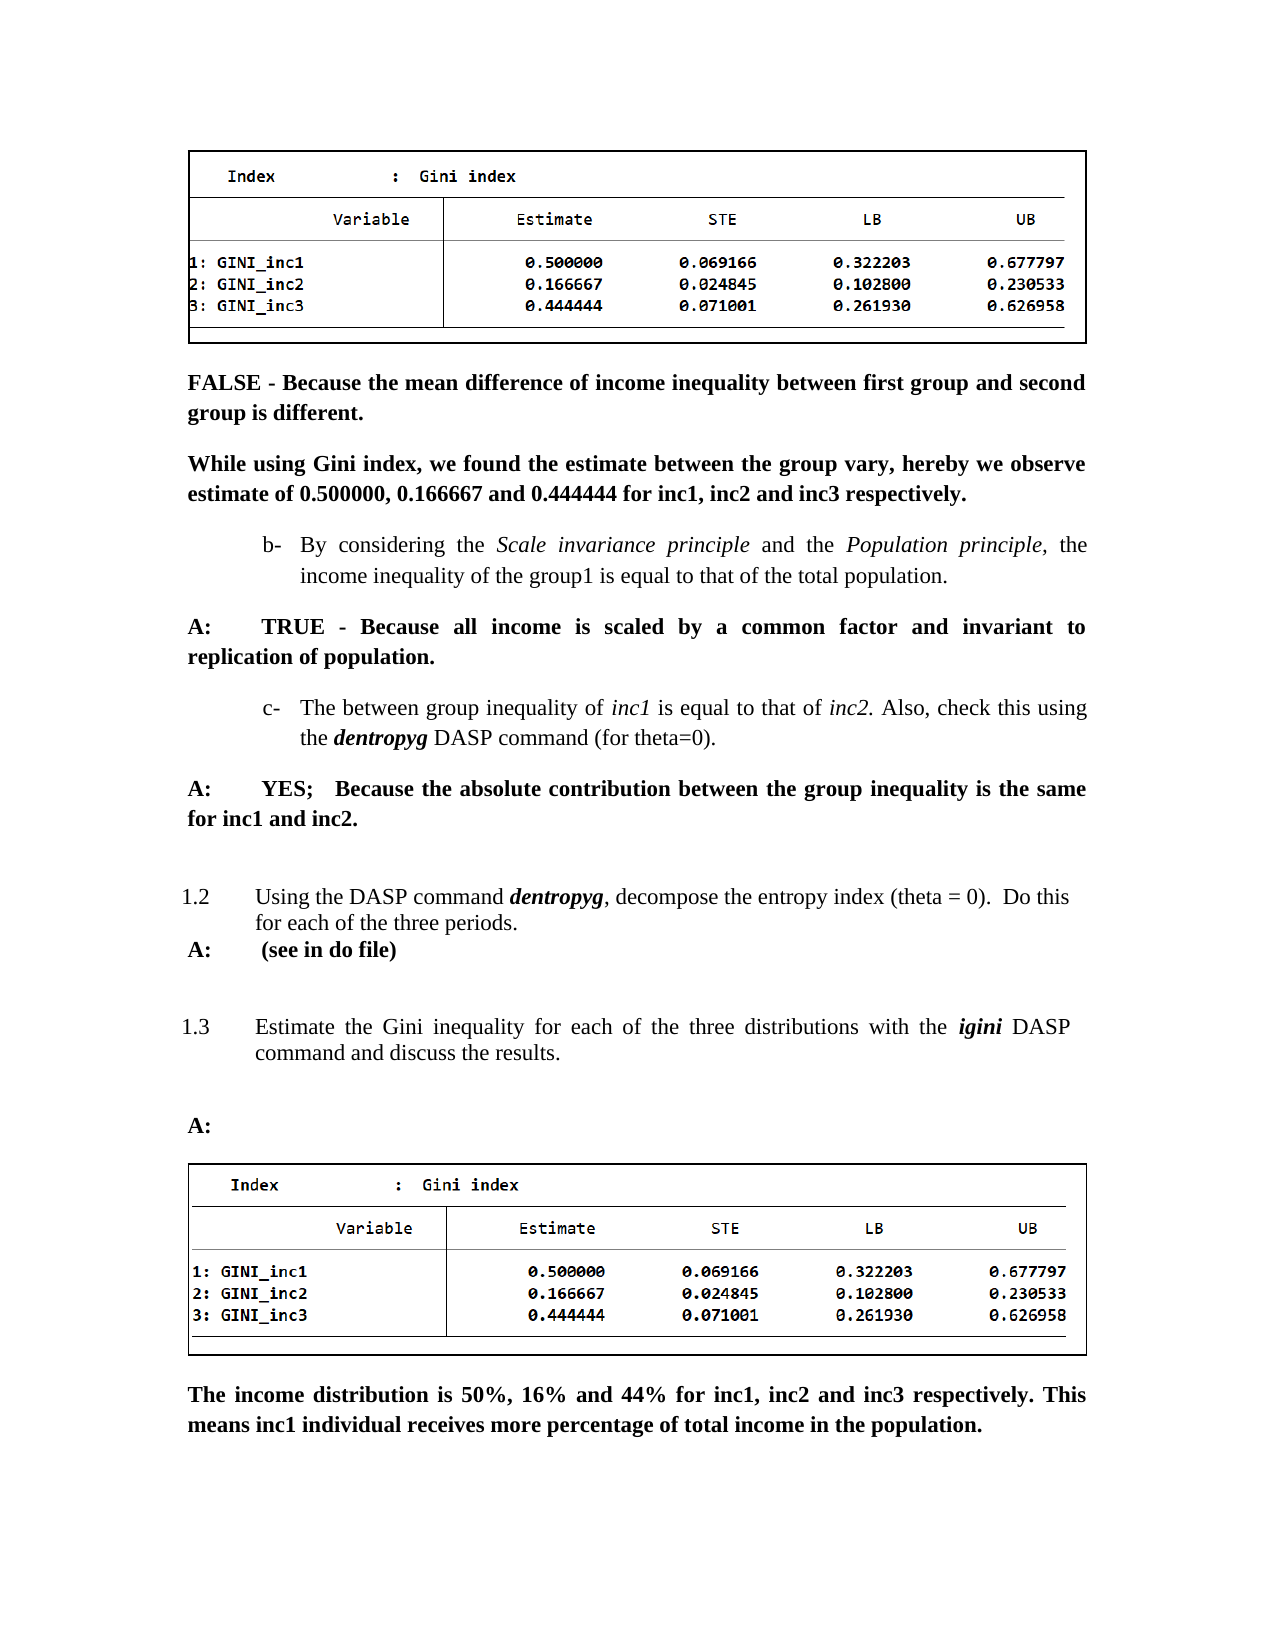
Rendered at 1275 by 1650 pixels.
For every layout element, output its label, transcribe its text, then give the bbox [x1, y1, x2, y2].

text The income distribution is 50%, 16% and 44% for inc1, inc2 and inc3 respectively. This means inc1 individual receives more percentage of total income in the population. [187, 1381, 1087, 1437]
list The between group inequality of inc1 is equal to that of inc2. Also, check this using the dentropyg DASP command (for theta=0). [262, 694, 1087, 751]
text 1.2 Using the DASP command dentropyg, decompose the entropy index (theta = 0). Do this for each of the three periods. [181, 883, 1070, 936]
list By considering the Scale invariance principle and the Population principle, the income inequality of the group1 is equal to that of the total population. [262, 532, 1087, 588]
text A: [187, 1112, 1087, 1138]
text A: (see in do file) [187, 936, 1087, 962]
text A: TRUE - Because all income is scaled by a common factor and invariant to replication of population. [187, 613, 1087, 669]
text 1.3 Estimate the Gini inequality for each of the three distributions with the igini DASP command and discuss the results. [181, 1013, 1070, 1066]
picture [189, 1165, 1086, 1354]
text A: YES; Because the absolute contribution between the group inequality is the same for inc1 and inc2. [187, 775, 1087, 832]
text While using Gini index, we found the estimate between the group vary, hereby we observe estimate of 0.500000, 0.166667 and 0.444444 for inc1, inc2 and inc3 respectively. [187, 450, 1087, 507]
picture [190, 152, 1085, 342]
text FALSE - Because the mean difference of income inequality between first group and second group is different. [187, 369, 1087, 426]
